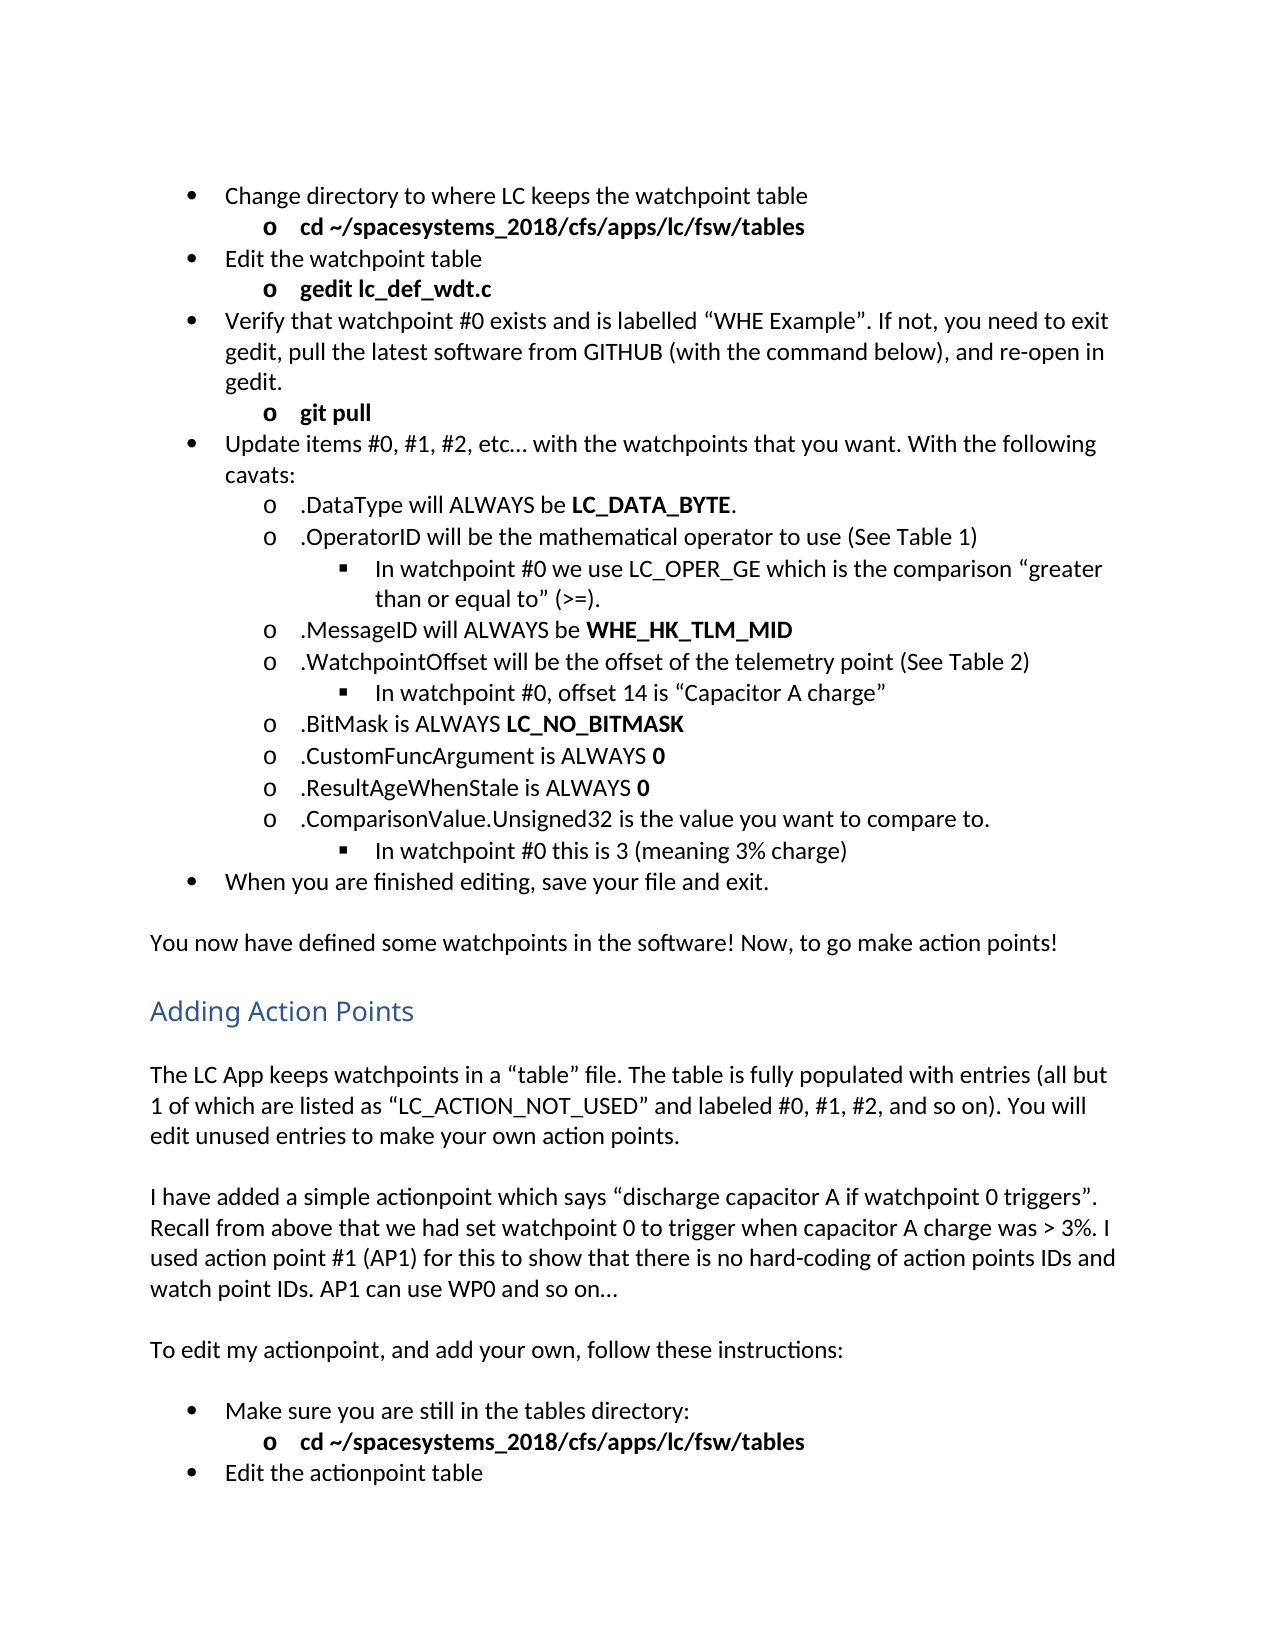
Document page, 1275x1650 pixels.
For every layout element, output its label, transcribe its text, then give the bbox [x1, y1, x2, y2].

list .MessageID will ALWAYS be WHE_HK_TLM_MID [262, 614, 1125, 646]
list In watchpoint #0, offset 14 is “Capacitor A charge” [337, 678, 1125, 708]
list cd ~/spacesystems_2018/cfs/apps/lc/fsw/tables [262, 1426, 1125, 1457]
list git pull [262, 397, 1125, 428]
list In watchpoint #0 this is 3 (meaning 3% charge) [337, 835, 1125, 866]
subtitle Adding Action Points [150, 992, 1125, 1029]
text The LC App keeps watchpoints in a “table” file. The table is fully populated with entries (all but 1 of which are listed as “LC_ACTION_NOT_USED” and labeled #0, #1, #2, and so on). You will edit unused entries to make your own action points. [150, 1059, 1125, 1151]
list .OperatorID will be the mathematical operator to use (See Table 1) [262, 521, 1125, 553]
list .DataType will ALWAYS be LC_DATA_BYTE. [262, 489, 1125, 521]
list .ResultAgeWhenStale is ALWAYS 0 [262, 772, 1125, 803]
list .WatchpointOffset will be the offset of the telemetry point (See Table 2) [262, 646, 1125, 678]
list When you are finished editing, save your file and exit. [187, 866, 1125, 896]
list Edit the watchpoint table [187, 243, 1125, 273]
list cd ~/spacesystems_2018/cfs/apps/lc/fsw/tables [262, 211, 1125, 243]
list Verify that watchpoint #0 exists and is labelled “WHE Example”. If not, you need to exit gedit, pull the latest software from GITHUB (with the command below), and re-open in gedit. [187, 305, 1125, 397]
text You now have defined some watchpoints in the software! Now, to go make action points! [150, 927, 1125, 957]
list .ComparisonValue.Unsigned32 is the value you want to compare to. [262, 803, 1125, 835]
list Change directory to where LC keeps the watchpoint table [187, 181, 1125, 211]
list In watchpoint #0 we use LC_OPER_GE which is the comparison “greater than or equal to” (>=). [337, 553, 1125, 614]
text To edit my actionpoint, and add your own, follow these instructions: [150, 1334, 1125, 1364]
list .CustomFuncArgument is ALWAYS 0 [262, 740, 1125, 772]
list gedit lc_def_wdt.c [262, 273, 1125, 305]
list Edit the actionpoint table [187, 1457, 1125, 1488]
list Update items #0, #1, #2, etc… with the watchpoints that you want. With the following cavats: [187, 428, 1125, 489]
list Make sure you are still in the tables directory: [187, 1395, 1125, 1426]
list .BitMask is ALWAYS LC_NO_BITMASK [262, 708, 1125, 740]
